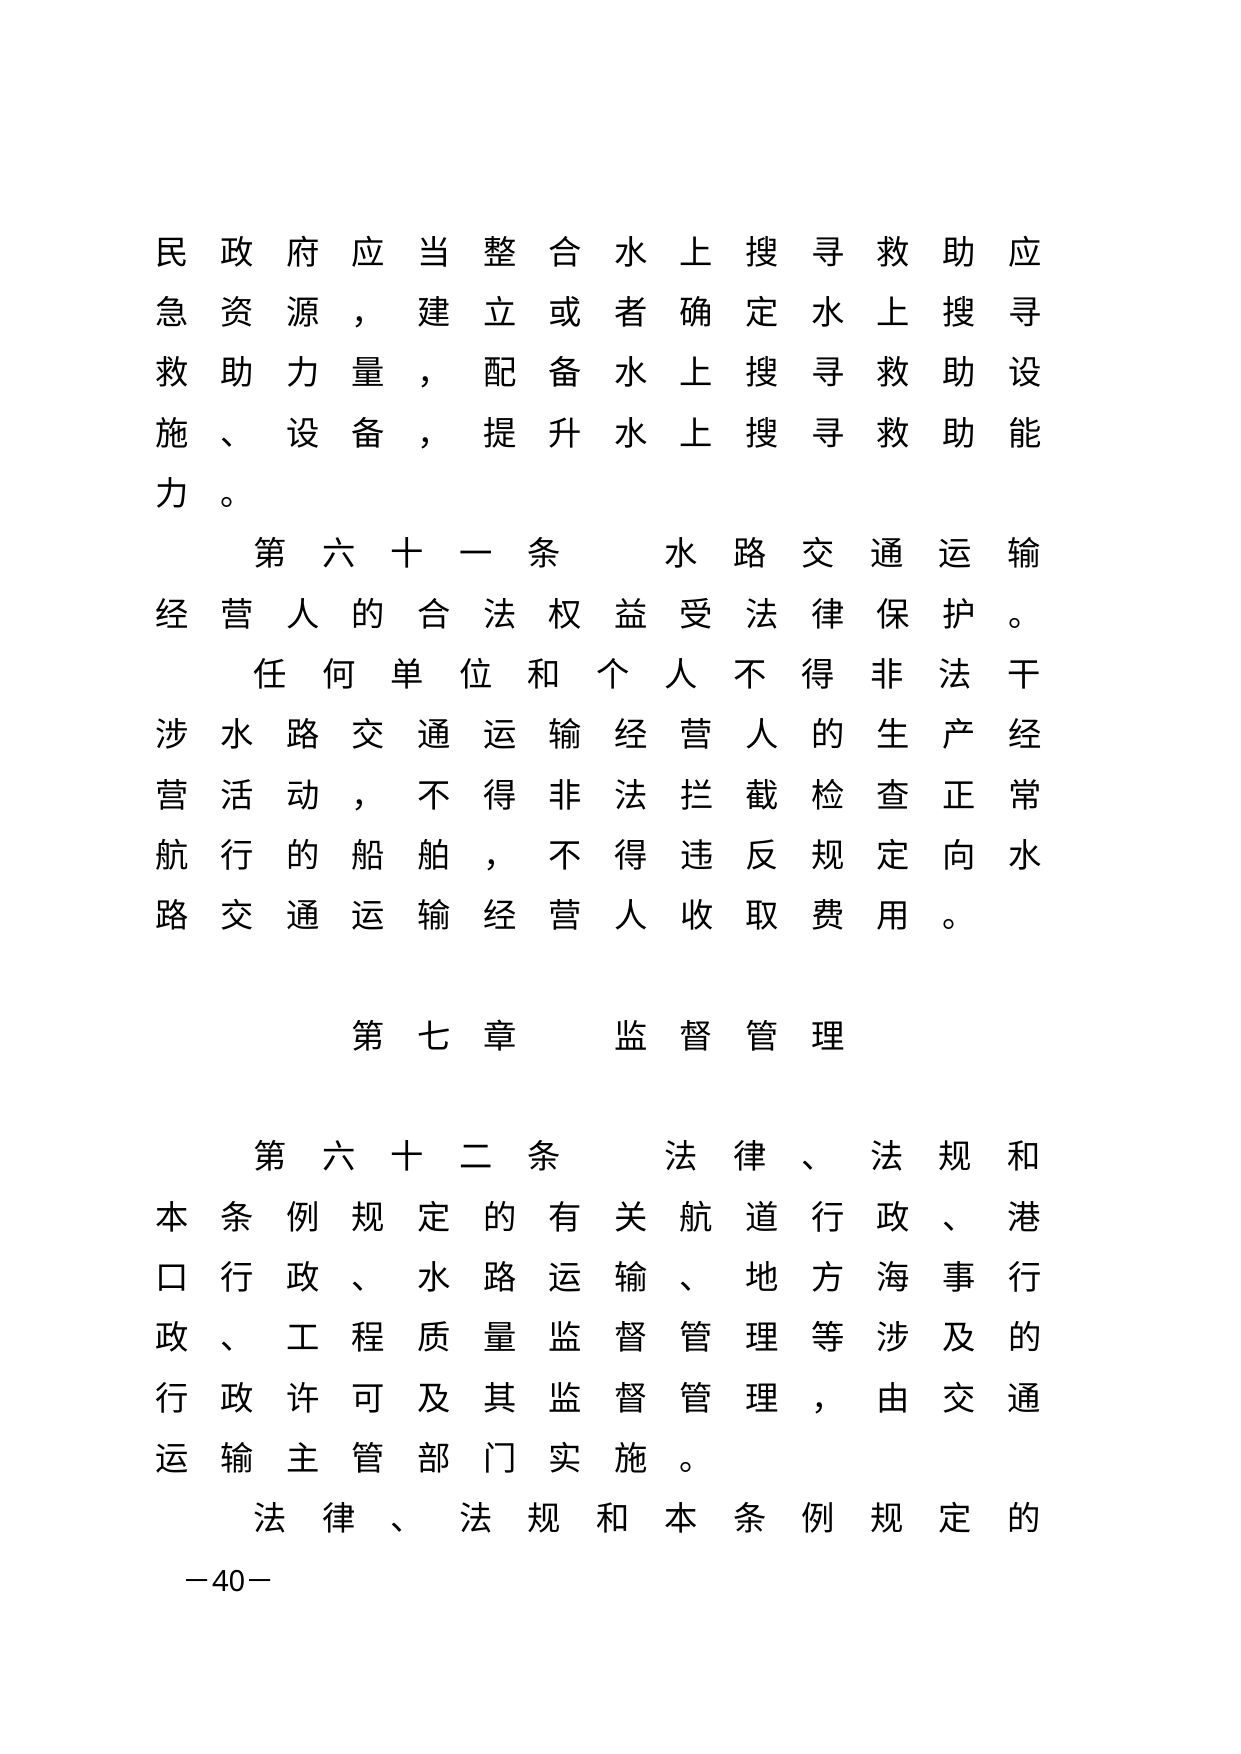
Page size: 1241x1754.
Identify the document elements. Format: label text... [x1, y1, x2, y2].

text 法律、法规和本条例规定的有关航道行政、港口行政、水路运输、地方海事行政、工程质量监督管理等涉及的行政处罚，以及与行政处罚相关的行政检查、行政强制等执法职能，由交通运输综合执法机构以交通运输主管部门的名义实施。 [155, 1486, 1073, 1546]
text 第六十条 县级以上地方人民政府应当整合水上搜寻救助应急资源，建立或者确定水上搜寻救助力量，配备水上搜寻救助设施、设备，提升水上搜寻救助能力。 [155, 219, 1073, 521]
text 第六十二条 法律、法规和本条例规定的有关航道行政、港口行政、水路运输、地方海事行政、工程质量监督管理等涉及的行政许可及其监督管理，由交通运输主管部门实施。 [155, 1124, 1073, 1486]
text 第六十一条 水路交通运输经营人的合法权益受法律保护。 [155, 521, 1073, 642]
text 任何单位和个人不得非法干涉水路交通运输经营人的生产经营活动，不得非法拦截检查正常航行的船舶，不得违反规定向水路交通运输经营人收取费用。 [155, 642, 1073, 943]
text 第七章 监督管理 [155, 1003, 1073, 1064]
